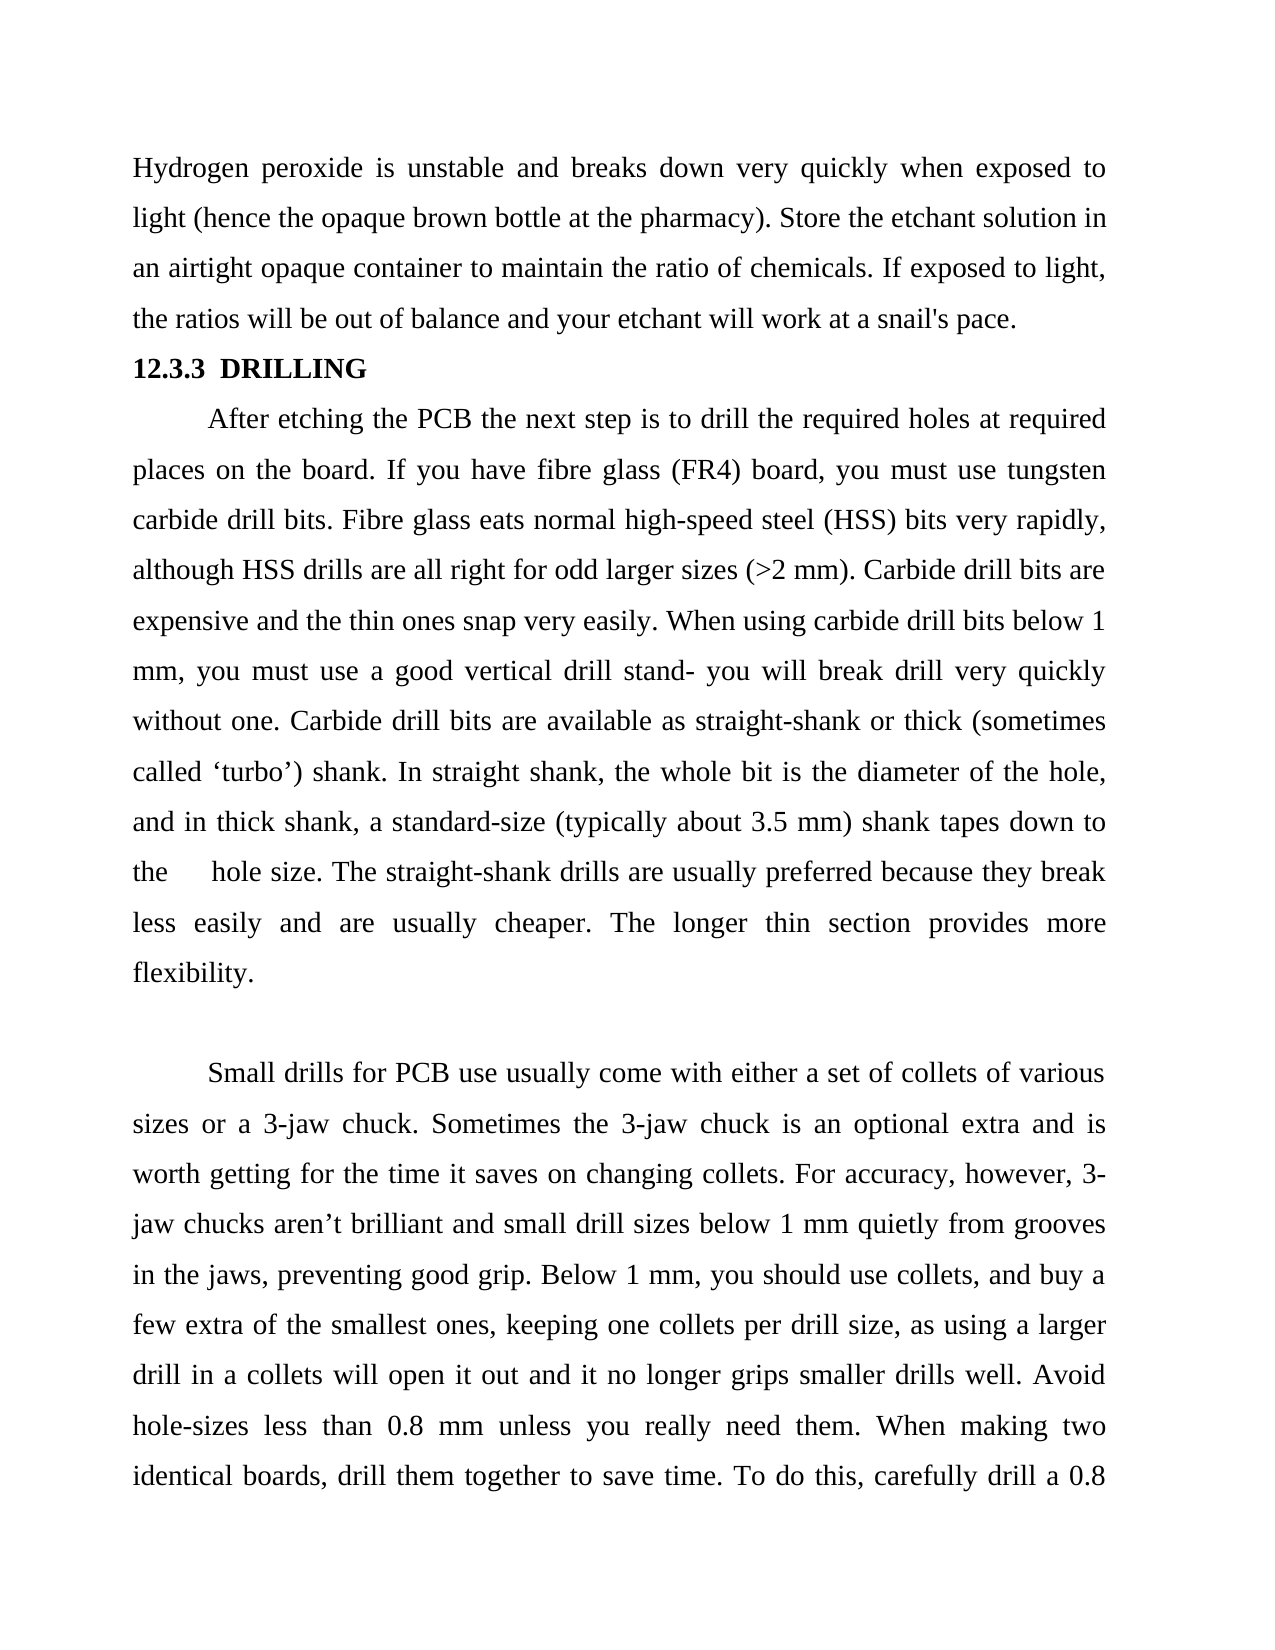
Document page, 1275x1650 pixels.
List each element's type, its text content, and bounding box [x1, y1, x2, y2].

text 12.3.3 DRILLING [132, 351, 1107, 385]
text After etching the PCB the next step is to drill the required holes at required places on the board. If you have fibre glass (FR4) board, you must use tungsten carbide drill bits. Fibre glass eats normal high-speed steel (HSS) bits very rapidly, although HSS drills are all right for odd larger sizes (>2 mm). Carbide drill bits are expensive and the thin ones snap very easily. When using carbide drill bits below 1 mm, you must use a good vertical drill stand- you will break drill very quickly without one. Carbide drill bits are available as straight-shank or thick (sometimes called ‘turbo’) shank. In straight shank, the whole bit is the diameter of the hole, and in thick shank, a standard-size (typically about 3.5 mm) shank tapes down to the hole size. The straight-shank drills are usually preferred because they break less easily and are usually cheaper. The longer thin section provides more flexibility. [132, 402, 1107, 988]
text Hydrogen peroxide is unstable and breaks down very quickly when exposed to light (hence the opaque brown bottle at the pharmacy). Store the etchant solution in an airtight opaque container to maintain the ratio of chemicals. If exposed to light, the ratios will be out of balance and your etchant will work at a snail's pace. [150, 150, 1125, 334]
